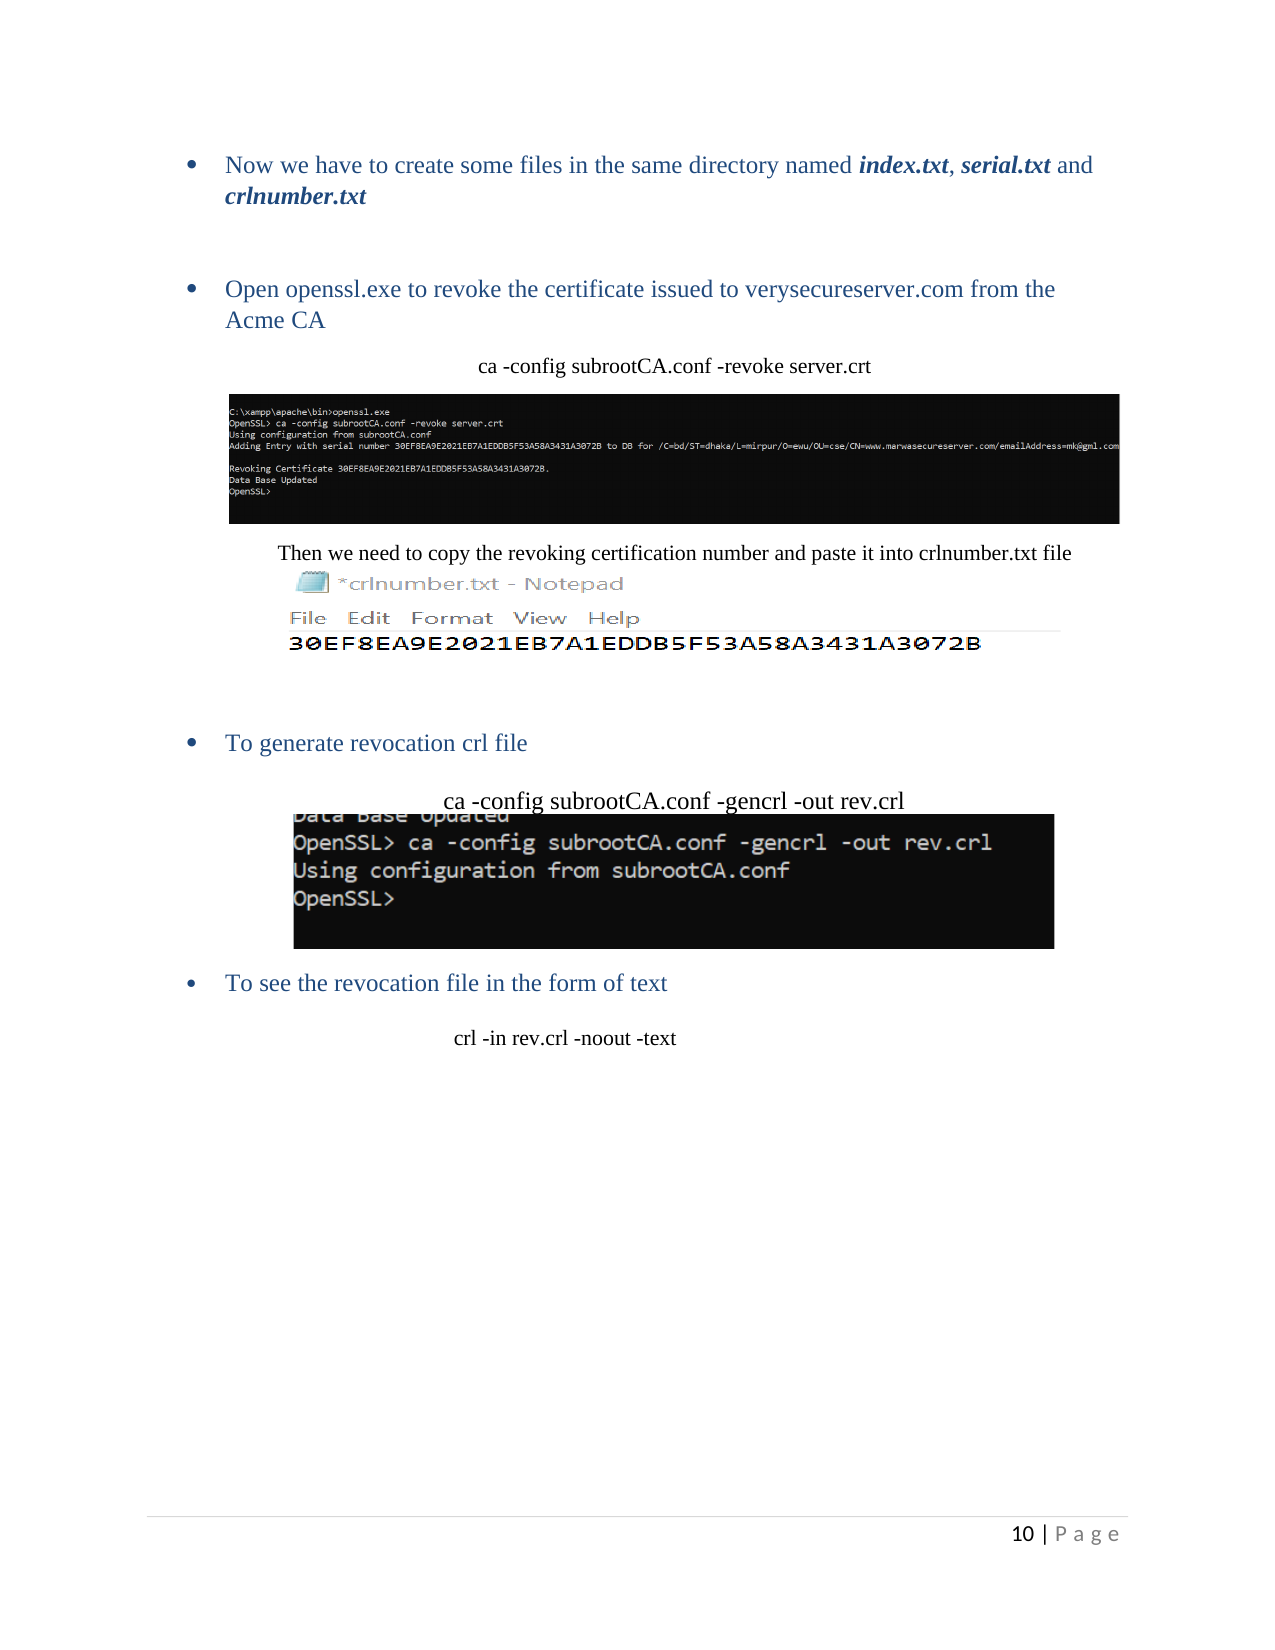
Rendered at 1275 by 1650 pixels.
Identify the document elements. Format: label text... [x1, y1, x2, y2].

subtitle crlnumber.txt [225, 181, 1208, 209]
text ca -config subrootCA.conf -revoke server.crt [182, 353, 1167, 378]
picture [293, 814, 1055, 949]
picture [288, 565, 1061, 729]
subtitle To see the revocation file in the form of text [187, 968, 1208, 997]
subtitle Open openssl.exe to revoke the certificate issued to verysecureserver.com from the Acme CA [187, 274, 1120, 334]
text crl -in rev.crl -noout -text [453, 1025, 1208, 1051]
text ca -config subrootCA.conf -gencrl -out rev.crl [139, 786, 1208, 814]
picture [229, 394, 1121, 524]
list Now we have to create some files in the same directory named index.txt, serial.txt and [187, 150, 1208, 179]
subtitle To generate revocation crl file [187, 728, 1208, 757]
